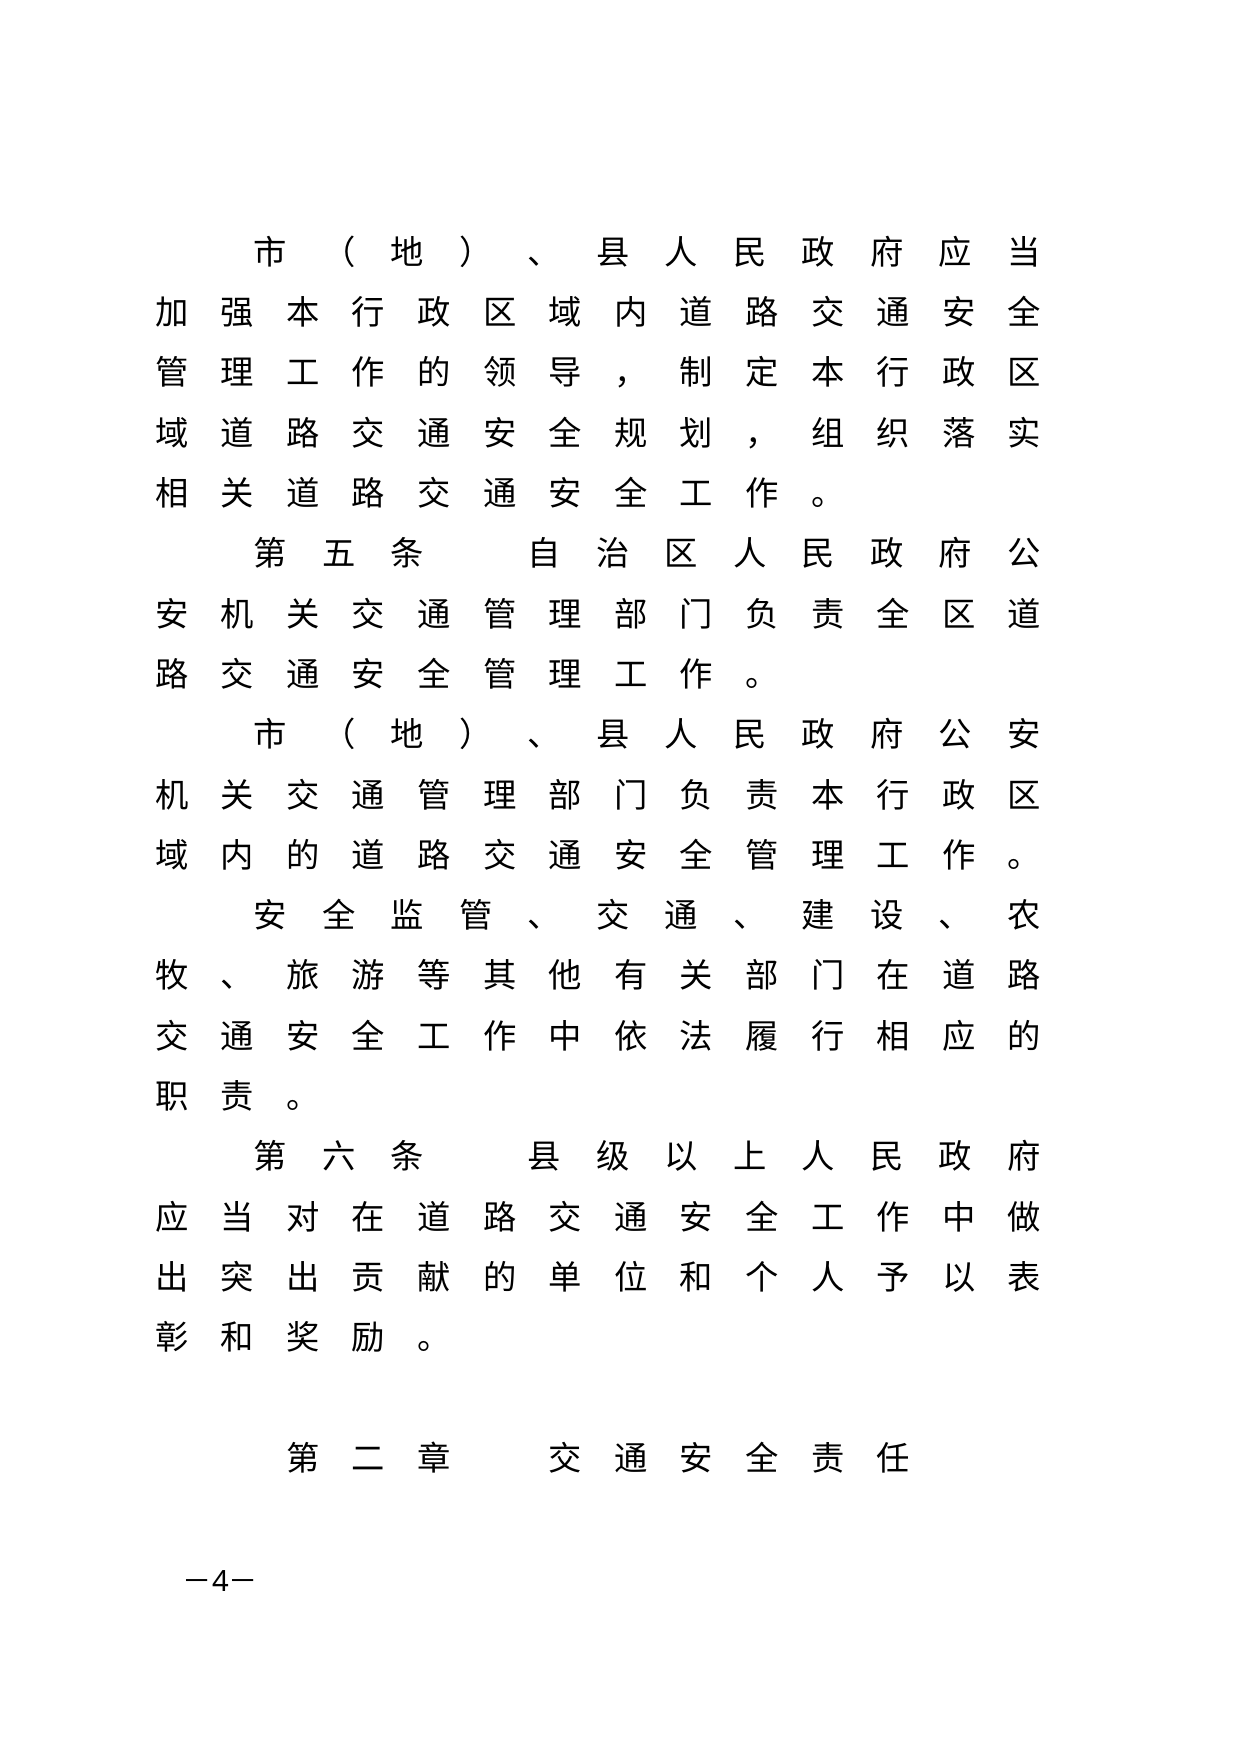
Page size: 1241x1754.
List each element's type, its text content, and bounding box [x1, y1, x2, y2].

text 第六条 县级以上人民政府应当对在道路交通安全工作中做出突出贡献的单位和个人予以表彰和奖励。 [155, 1124, 1073, 1365]
text 第二章 交通安全责任 [155, 1426, 1073, 1486]
text 市（地）、县人民政府应当加强本行政区域内道路交通安全管理工作的领导，制定本行政区域道路交通安全规划，组织落实相关道路交通安全工作。 [155, 219, 1073, 521]
text 安全监管、交通、建设、农牧、旅游等其他有关部门在道路交通安全工作中依法履行相应的职责。 [155, 883, 1073, 1124]
text 第五条 自治区人民政府公安机关交通管理部门负责全区道路交通安全管理工作。 [155, 521, 1073, 702]
text 市（地）、县人民政府公安机关交通管理部门负责本行政区域内的道路交通安全管理工作。 [155, 702, 1073, 883]
